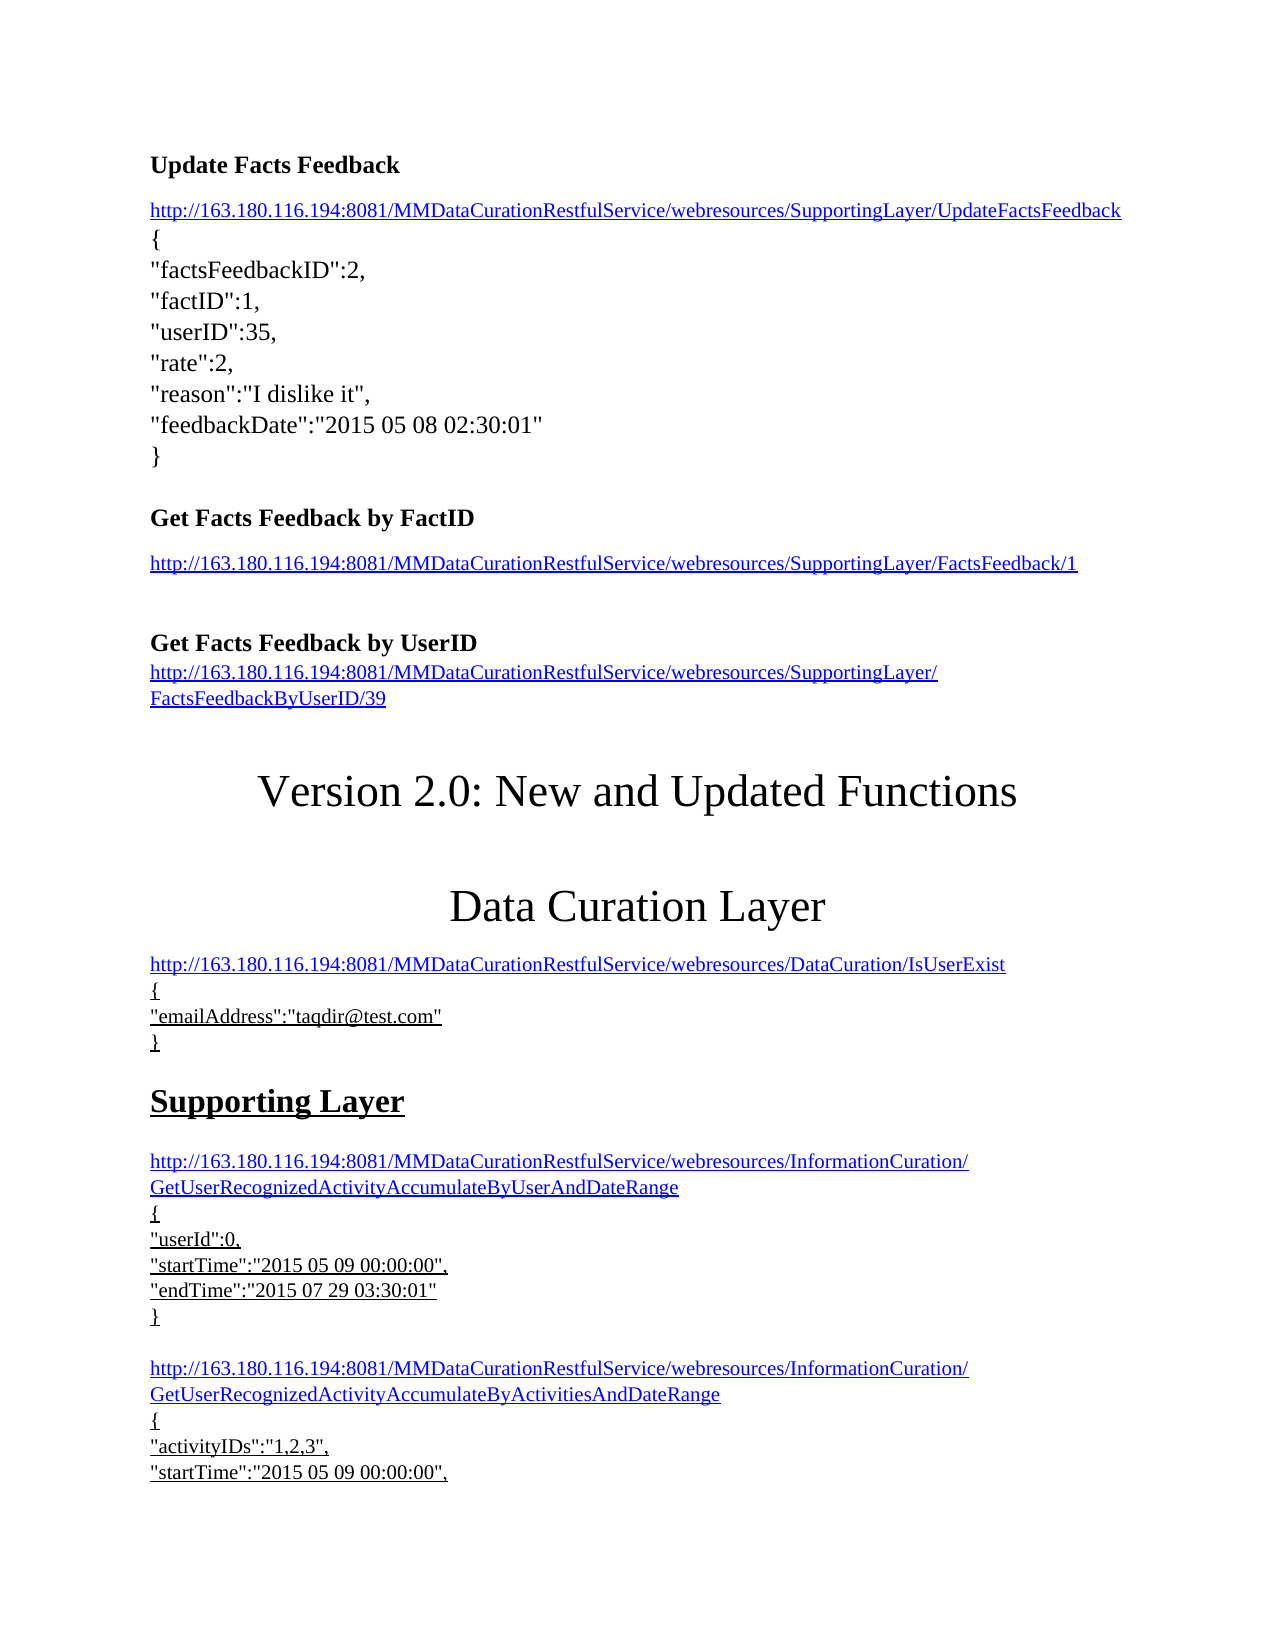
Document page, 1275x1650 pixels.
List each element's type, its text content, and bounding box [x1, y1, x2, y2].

text "reason":"I dislike it", [150, 379, 1125, 408]
text http://163.180.116.194:8081/MMDataCurationRestfulService/webresources/InformationCuration/GetUserRecognizedActivityAccumulateByUserAndDateRange [150, 1149, 1125, 1199]
text http://163.180.116.194:8081/MMDataCurationRestfulService/webresources/SupportingLayer/FactsFeedbackByUserID/39 [150, 659, 1125, 709]
text "startTime":"2015 05 09 00:00:00", [150, 1252, 1125, 1277]
text Supporting Layer [150, 1081, 1125, 1120]
text "factsFeedbackID":2, [150, 255, 1125, 283]
text "endTime":"2015 07 29 03:30:01" [150, 1278, 1125, 1302]
text http://163.180.116.194:8081/MMDataCurationRestfulService/webresources/SupportingLayer/FactsFeedback/1 [150, 551, 1125, 575]
text http://163.180.116.194:8081/MMDataCurationRestfulService/webresources/InformationCuration/GetUserRecognizedActivityAccumulateByActivitiesAndDateRange [150, 1356, 1125, 1406]
text "factID":1, [150, 286, 1125, 314]
text "userId":0, [150, 1227, 1125, 1251]
text "startTime":"2015 05 09 00:00:00", [150, 1460, 1125, 1484]
text } [150, 1304, 1125, 1328]
text { [150, 1201, 1125, 1225]
text http://163.180.116.194:8081/MMDataCurationRestfulService/webresources/SupportingLayer/UpdateFactsFeedback [150, 198, 1125, 222]
text { [150, 978, 1125, 1002]
text "userID":35, [150, 317, 1125, 346]
text "rate":2, [150, 348, 1125, 377]
text Get Facts Feedback by UserID [150, 628, 1125, 657]
text } [150, 441, 1125, 470]
text { [150, 224, 1125, 252]
text Data Curation Layer [150, 878, 1125, 931]
text } [150, 1029, 1125, 1054]
text Get Facts Feedback by FactID [150, 503, 1125, 532]
text http://163.180.116.194:8081/MMDataCurationRestfulService/webresources/DataCuration/IsUserExist [150, 952, 1125, 976]
text "feedbackDate":"2015 05 08 02:30:01" [150, 410, 1125, 439]
text Version 2.0: New and Updated Functions [150, 763, 1125, 816]
text "activityIDs":"1,2,3", [150, 1434, 1125, 1458]
text "emailAddress":"taqdir@test.com" [150, 1004, 1125, 1028]
text Update Facts Feedback [150, 150, 1125, 179]
text { [150, 1408, 1125, 1432]
